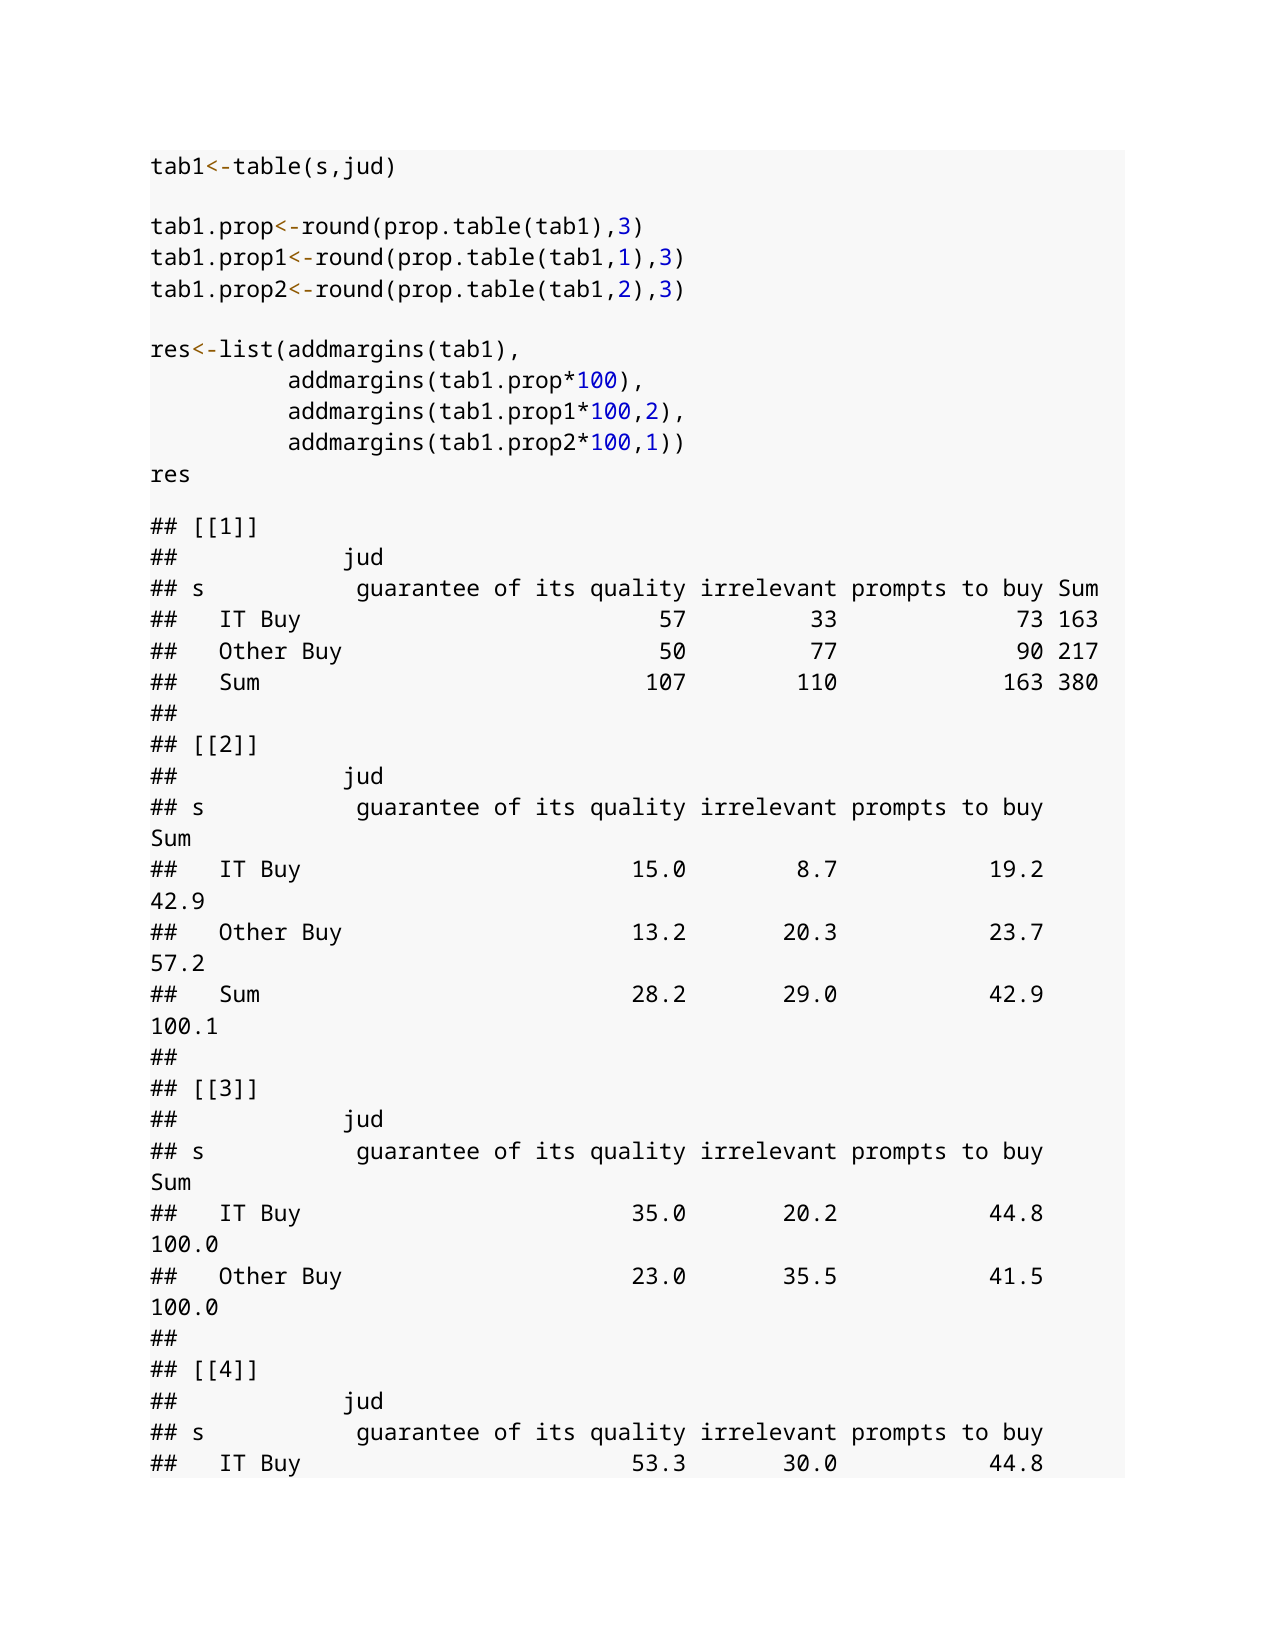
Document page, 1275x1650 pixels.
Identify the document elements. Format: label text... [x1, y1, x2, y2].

text tab1<-table(s,jud) tab1.prop<-round(prop.table(tab1),3) tab1.prop1<-round(prop.table(tab1,1),3) tab1.prop2<-round(prop.table(tab1,2),3) res<-list(addmargins(tab1), addmargins(tab1.prop*100), addmargins(tab1.prop1*100,2), addmargins(tab1.prop2*100,1)) res [150, 150, 1125, 489]
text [150, 509, 1125, 1478]
